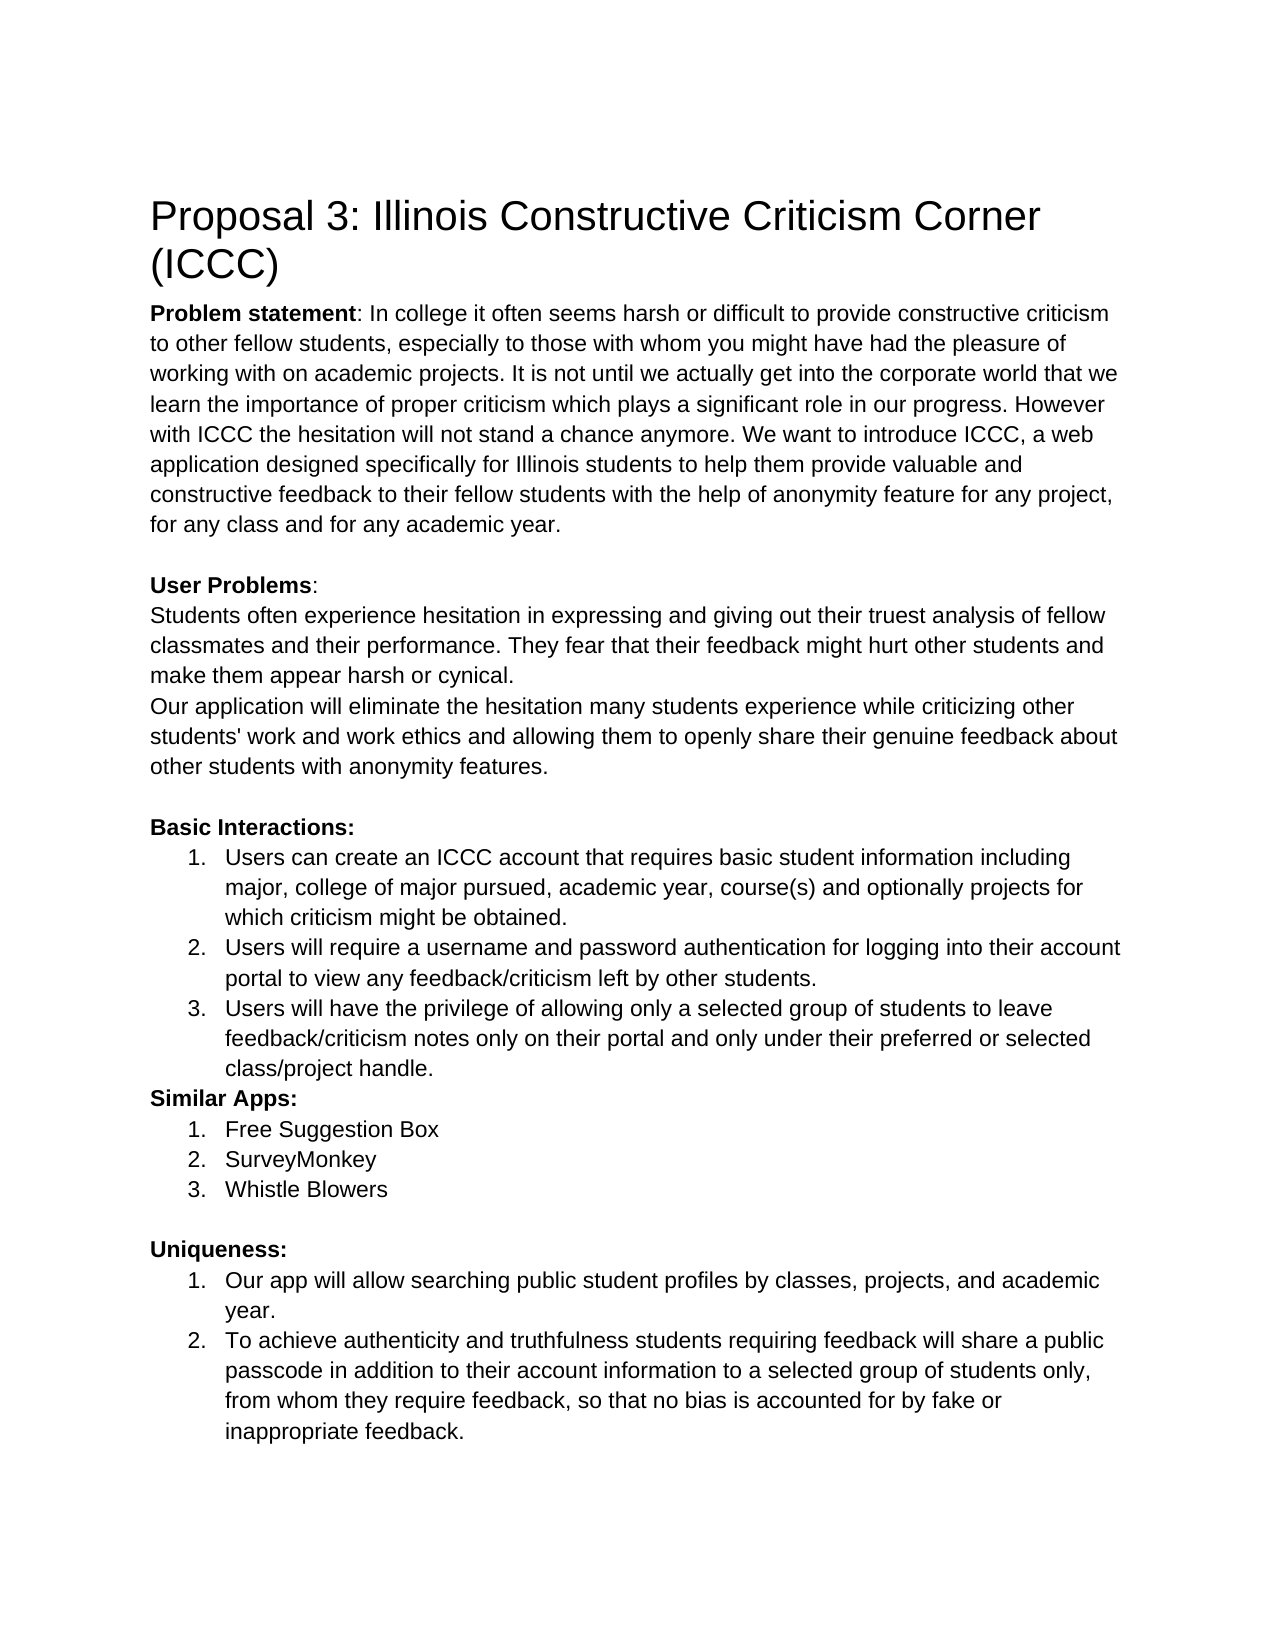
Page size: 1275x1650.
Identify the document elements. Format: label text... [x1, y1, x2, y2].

text Students often experience hesitation in expressing and giving out their truest analysis of fellow classmates and their performance. They fear that their feedback might hurt other students and make them appear harsh or cynical. [150, 602, 1125, 689]
list Whistle Blowers [187, 1176, 1125, 1202]
text Uniqueness: [150, 1236, 1125, 1263]
list Our app will allow searching public student profiles by classes, projects, and academic year. [187, 1267, 1125, 1323]
text User Problems: [150, 572, 1125, 598]
text Similar Apps: [150, 1085, 1125, 1112]
list SurveyMonkey [187, 1146, 1125, 1172]
text Problem statement: In college it often seems harsh or difficult to provide constructive criticism to other fellow students, especially to those with whom you might have had the pleasure of working with on academic projects. It is not until we actually get into the corporate world that we learn the importance of proper criticism which plays a significant role in our progress. However with ICCC the hesitation will not stand a chance anymore. We want to introduce ICCC, a web application designed specifically for Illinois students to help them provide valuable and constructive feedback to their fellow students with the help of anonymity feature for any project, for any class and for any academic year. [150, 300, 1125, 538]
subtitle Proposal 3: Illinois Constructive Criticism Corner (ICCC) [150, 192, 1125, 287]
list Free Suggestion Box [187, 1116, 1125, 1142]
list Users will have the privilege of allowing only a selected group of students to leave feedback/criticism notes only on their portal and only under their preferred or selected class/project handle. [187, 995, 1125, 1082]
list Users can create an ICCC account that requires basic student information including major, college of major pursued, academic year, course(s) and optionally projects for which criticism might be obtained. [187, 844, 1125, 931]
text Basic Interactions: [150, 813, 1125, 840]
list Users will require a username and password authentication for logging into their account portal to view any feedback/criticism left by other students. [187, 934, 1125, 991]
list To achieve authenticity and truthfulness students requiring feedback will share a public passcode in addition to their account information to a selected group of students only, from whom they require feedback, so that no bias is accounted for by fake or inappropriate feedback. [187, 1327, 1125, 1444]
text Our application will eliminate the hesitation many students experience while criticizing other students' work and work ethics and allowing them to openly share their genuine feedback about other students with anonymity features. [150, 693, 1125, 779]
